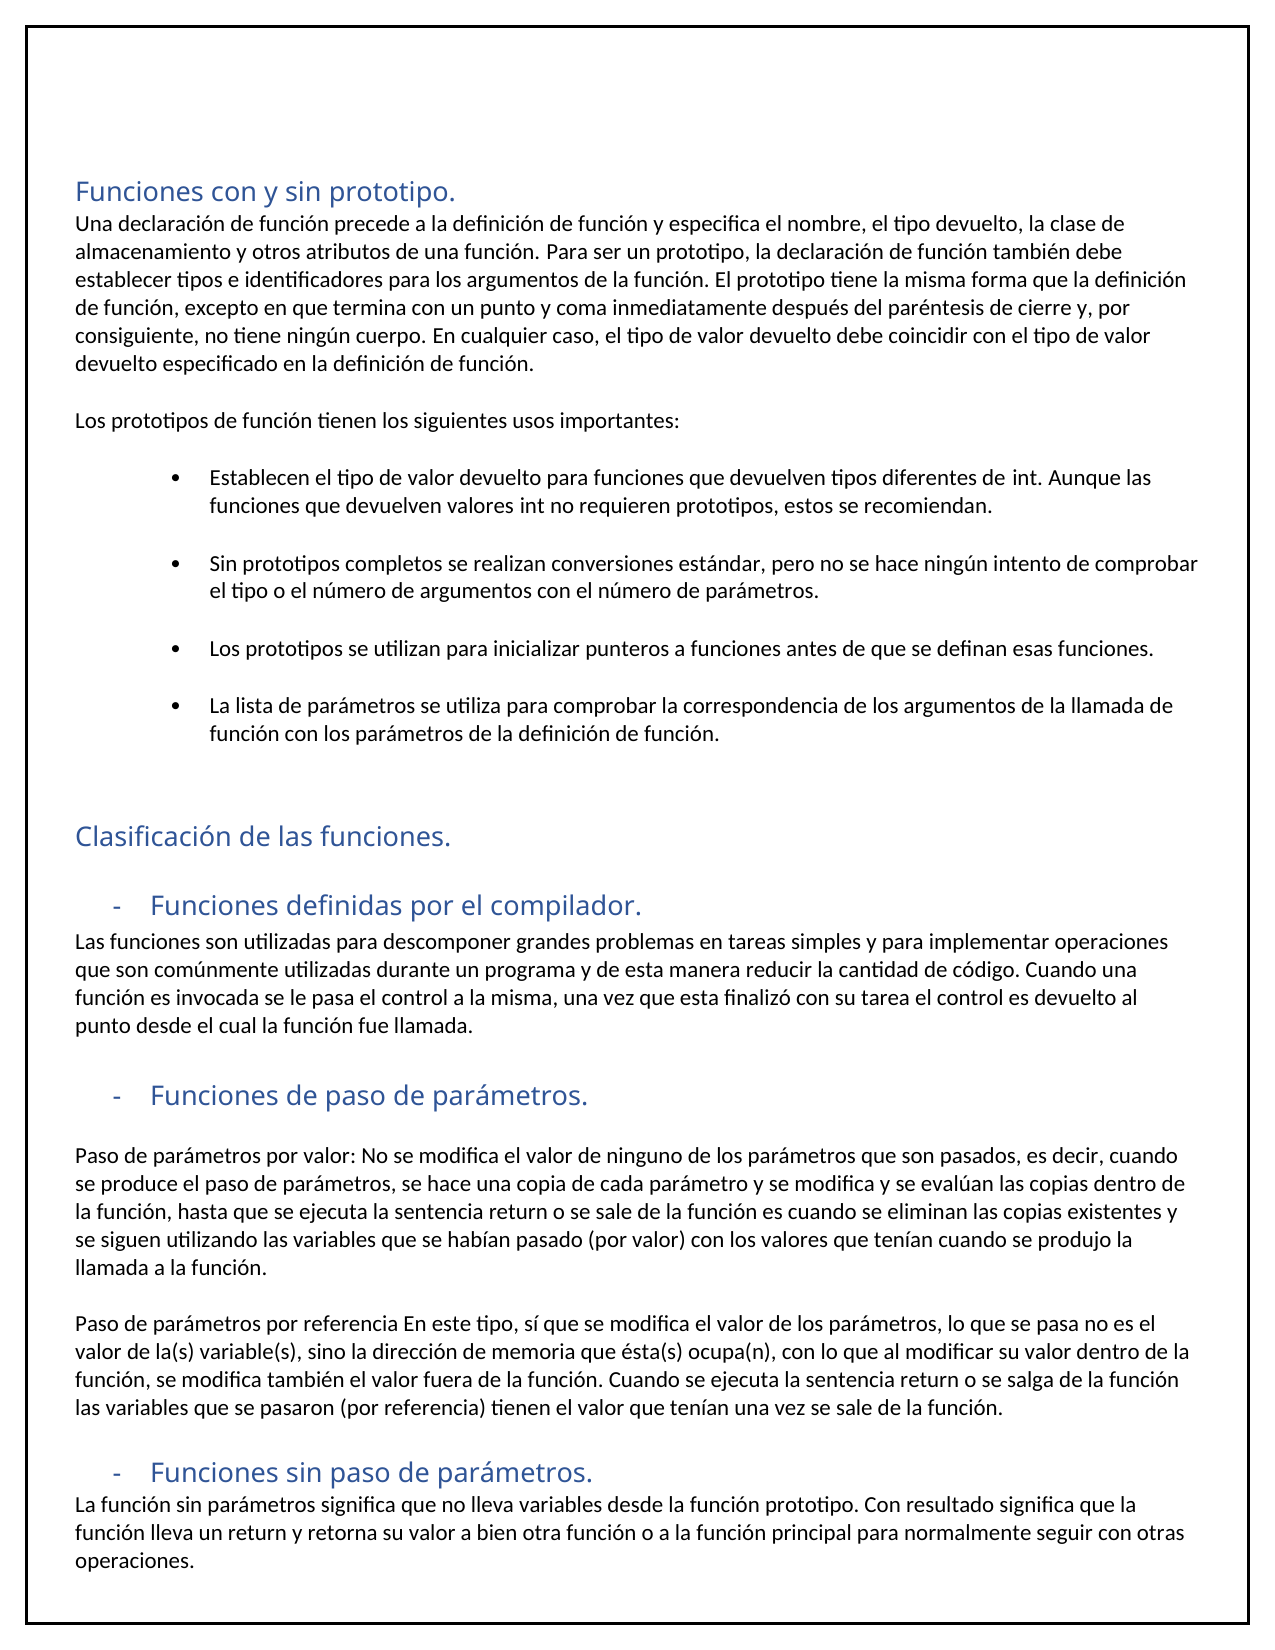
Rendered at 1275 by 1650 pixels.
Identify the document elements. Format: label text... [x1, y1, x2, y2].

text Una declaración de función precede a la definición de función y especifica el nombre, el tipo devuelto, la clase de almacenamiento y otros atributos de una función. Para ser un prototipo, la declaración de función también debe establecer tipos e identificadores para los argumentos de la función. El prototipo tiene la misma forma que la definición de función, excepto en que termina con un punto y coma inmediatamente después del paréntesis de cierre y, por consiguiente, no tiene ningún cuerpo. En cualquier caso, el tipo de valor devuelto debe coincidir con el tipo de valor devuelto especificado en la definición de función. [75, 209, 1200, 377]
subtitle Las funciones son utilizadas para descomponer grandes problemas en tareas simples y para implementar operaciones que son comúnmente utilizadas durante un programa y de esta manera reducir la cantidad de código. Cuando una función es invocada se le pasa el control a la misma, una vez que esta finalizó con su tarea el control es devuelto al punto desde el cual la función fue llamada. [75, 927, 1200, 1076]
list La lista de parámetros se utiliza para comprobar la correspondencia de los argumentos de la llamada de función con los parámetros de la definición de función. [172, 691, 1200, 747]
list Establecen el tipo de valor devuelto para funciones que devuelven tipos diferentes de int. Aunque las funciones que devuelven valores int no requieren prototipos, estos se recomiendan. [172, 463, 1200, 519]
list Los prototipos se utilizan para inicializar punteros a funciones antes de que se definan esas funciones. [172, 634, 1200, 662]
subtitle Funciones sin paso de parámetros. [112, 1454, 1200, 1491]
subtitle Funciones con y sin prototipo. [75, 172, 1200, 209]
subtitle Funciones definidas por el compilador. [112, 886, 1200, 923]
list Sin prototipos completos se realizan conversiones estándar, pero no se hace ningún intento de comprobar el tipo o el número de argumentos con el número de parámetros. [172, 549, 1200, 605]
subtitle Clasificación de las funciones. [75, 817, 1200, 854]
text La función sin parámetros significa que no lleva variables desde la función prototipo. Con resultado significa que la función lleva un return y retorna su valor a bien otra función o a la función principal para normalmente seguir con otras operaciones. [75, 1491, 1200, 1574]
text Los prototipos de función tienen los siguientes usos importantes: [75, 406, 1200, 434]
text Paso de parámetros por valor: No se modifica el valor de ninguno de los parámetros que son pasados, es decir, cuando se produce el paso de parámetros, se hace una copia de cada parámetro y se modifica y se evalúan las copias dentro de la función, hasta que se ejecuta la sentencia return o se sale de la función es cuando se eliminan las copias existentes y se siguen utilizando las variables que se habían pasado (por valor) con los valores que tenían cuando se produjo la llamada a la función. [75, 1141, 1200, 1281]
subtitle Funciones de paso de parámetros. [112, 1076, 1200, 1113]
text Paso de parámetros por referencia En este tipo, sí que se modifica el valor de los parámetros, lo que se pasa no es el valor de la(s) variable(s), sino la dirección de memoria que ésta(s) ocupa(n), con lo que al modificar su valor dentro de la función, se modifica también el valor fuera de la función. Cuando se ejecuta la sentencia return o se salga de la función las variables que se pasaron (por referencia) tienen el valor que tenían una vez se sale de la función. [75, 1309, 1200, 1421]
